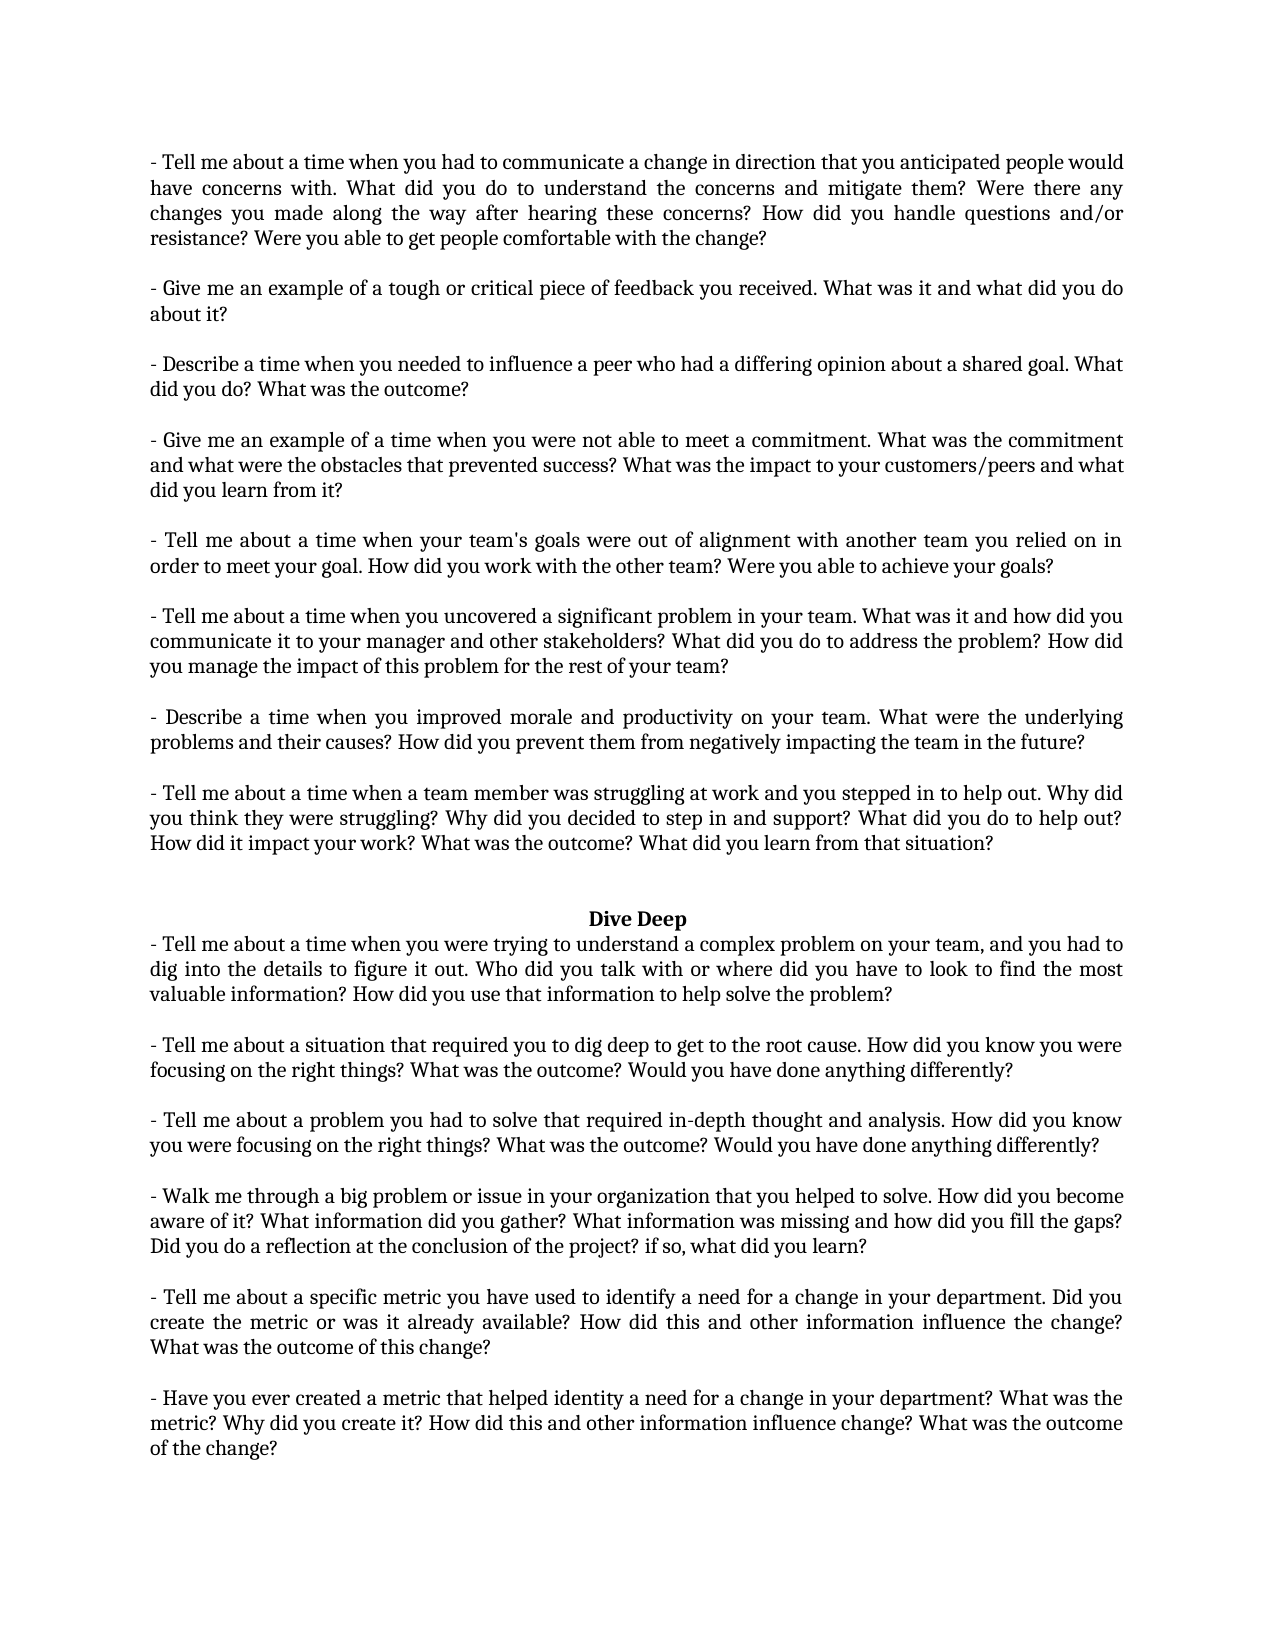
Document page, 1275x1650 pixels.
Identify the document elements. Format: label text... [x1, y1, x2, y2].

text - Tell me about a time when a team member was struggling at work and you stepped in to help out. Why did you think they were struggling? Why did you decided to step in and support? What did you do to help out? How did it impact your work? What was the outcome? What did you learn from that situation? [150, 780, 1125, 856]
text - Give me an example of a tough or critical piece of feedback you received. What was it and what did you do about it? [150, 276, 1125, 326]
text - Tell me about a problem you had to solve that required in-depth thought and analysis. How did you know you were focusing on the right things? What was the outcome? Would you have done anything differently? [150, 1108, 1125, 1158]
text - Tell me about a specific metric you have used to identify a need for a change in your department. Did you create the metric or was it already available? How did this and other information influence the change? What was the outcome of this change? [150, 1284, 1125, 1360]
text - Describe a time when you improved morale and productivity on your team. What were the underlying problems and their causes? How did you prevent them from negatively impacting the team in the future? [150, 679, 1125, 755]
text - Tell me about a time when you uncovered a significant problem in your team. What was it and how did you communicate it to your manager and other stakeholders? What did you do to address the problem? How did you manage the impact of this problem for the rest of your team? [150, 604, 1125, 679]
text - Tell me about a time when you were trying to understand a complex problem on your team, and you had to dig into the details to figure it out. Who did you talk with or where did you have to look to find the most valuable information? How did you use that information to help solve the problem? [150, 931, 1125, 1007]
text - Give me an example of a time when you were not able to meet a commitment. What was the commitment and what were the obstacles that prevented success? What was the impact to your customers/peers and what did you learn from it? [150, 402, 1125, 503]
text - Tell me about a situation that required you to dig deep to get to the root cause. How did you know you were focusing on the right things? What was the outcome? Would you have done anything differently? [150, 1032, 1125, 1083]
text - Describe a time when you needed to influence a peer who had a differing opinion about a shared goal. What did you do? What was the outcome? [150, 326, 1125, 402]
text - Walk me through a big problem or issue in your organization that you helped to solve. How did you become aware of it? What information did you gather? What information was missing and how did you fill the gaps? Did you do a reflection at the conclusion of the project? if so, what did you learn? [150, 1183, 1125, 1259]
text - Have you ever created a metric that helped identity a need for a change in your department? What was the metric? Why did you create it? How did this and other information influence change? What was the outcome of the change? [150, 1385, 1125, 1461]
text - Tell me about a time when your team's goals were out of alignment with another team you relied on in order to meet your goal. How did you work with the other team? Were you able to achieve your goals? [150, 503, 1125, 578]
text Dive Deep [150, 906, 1125, 931]
